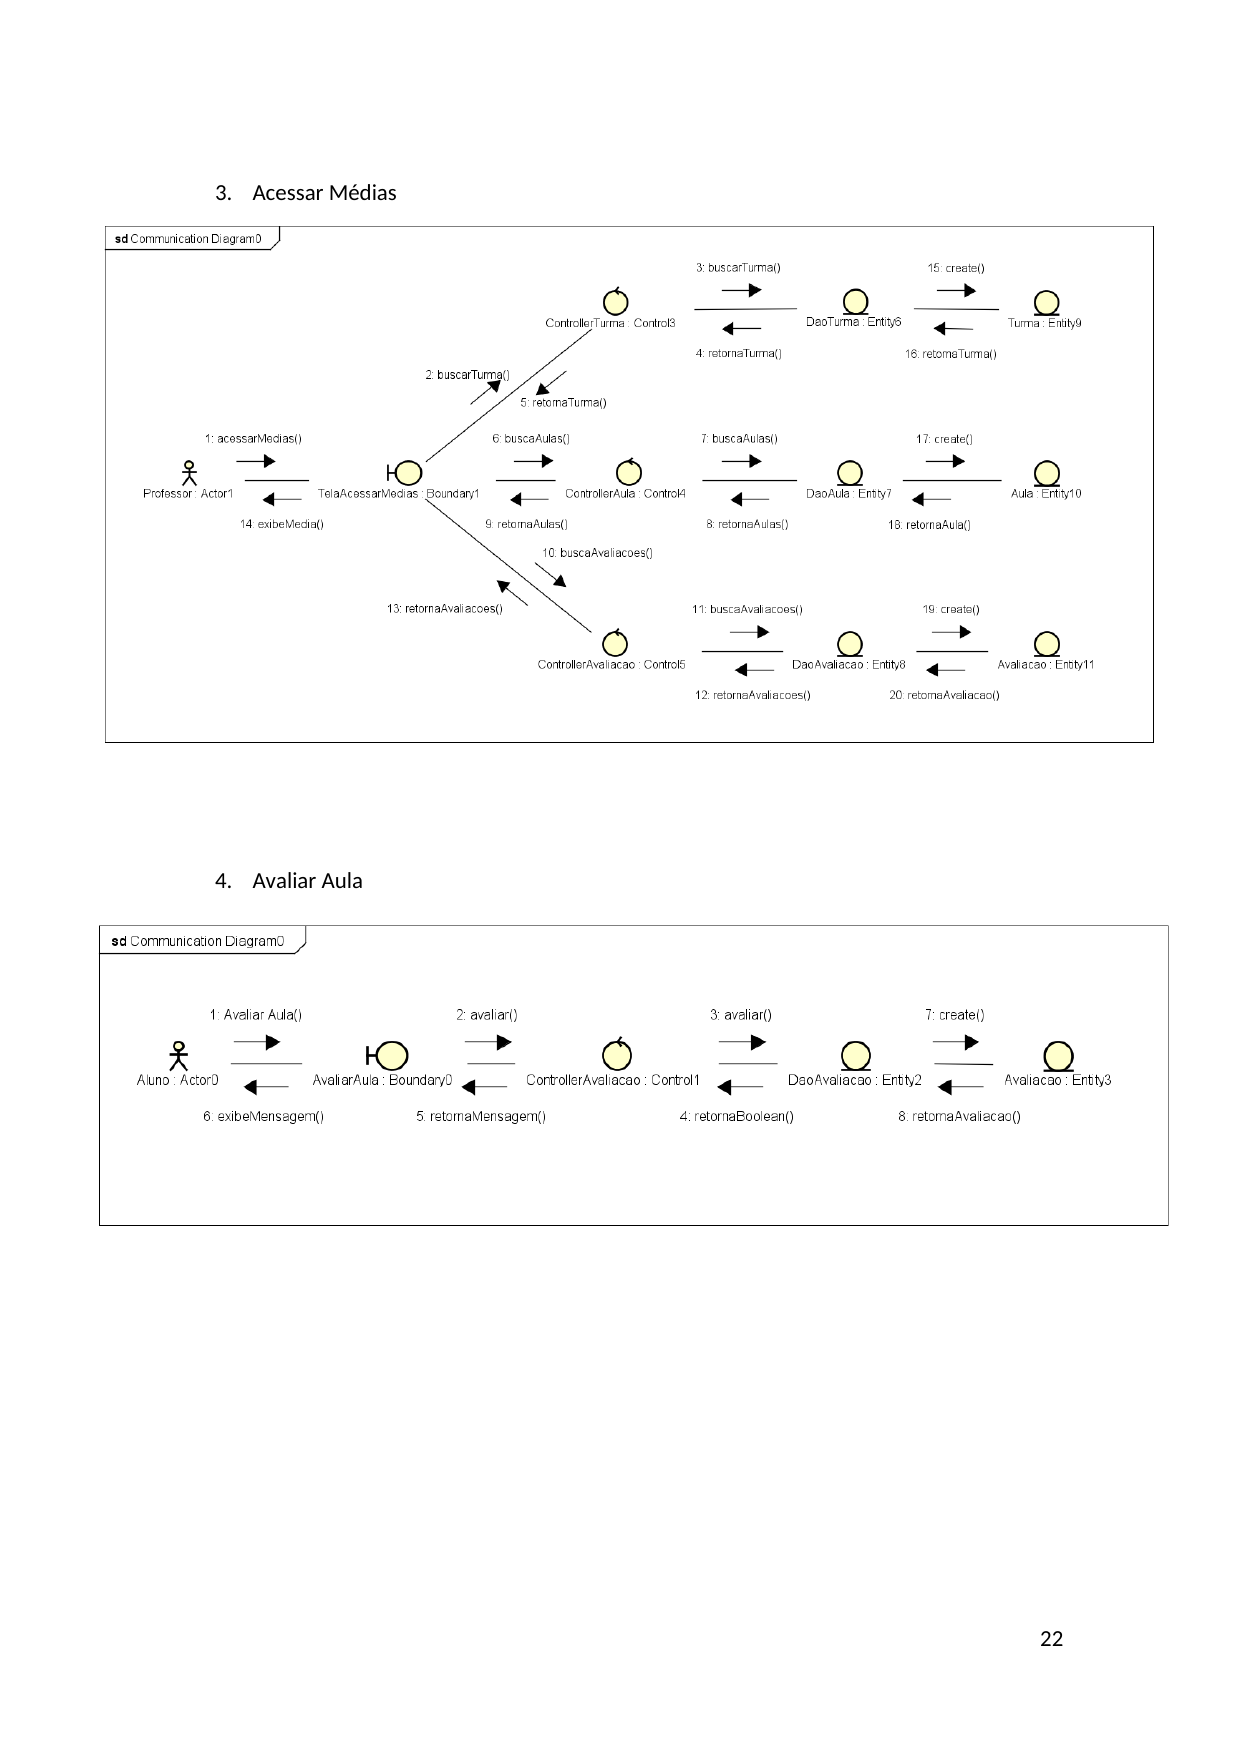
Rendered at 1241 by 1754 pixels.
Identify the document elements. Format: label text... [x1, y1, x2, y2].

picture [95, 216, 1161, 747]
picture [88, 915, 1177, 1234]
list Acessar Médias [215, 178, 1063, 206]
list Avaliar Aula [215, 866, 1063, 894]
